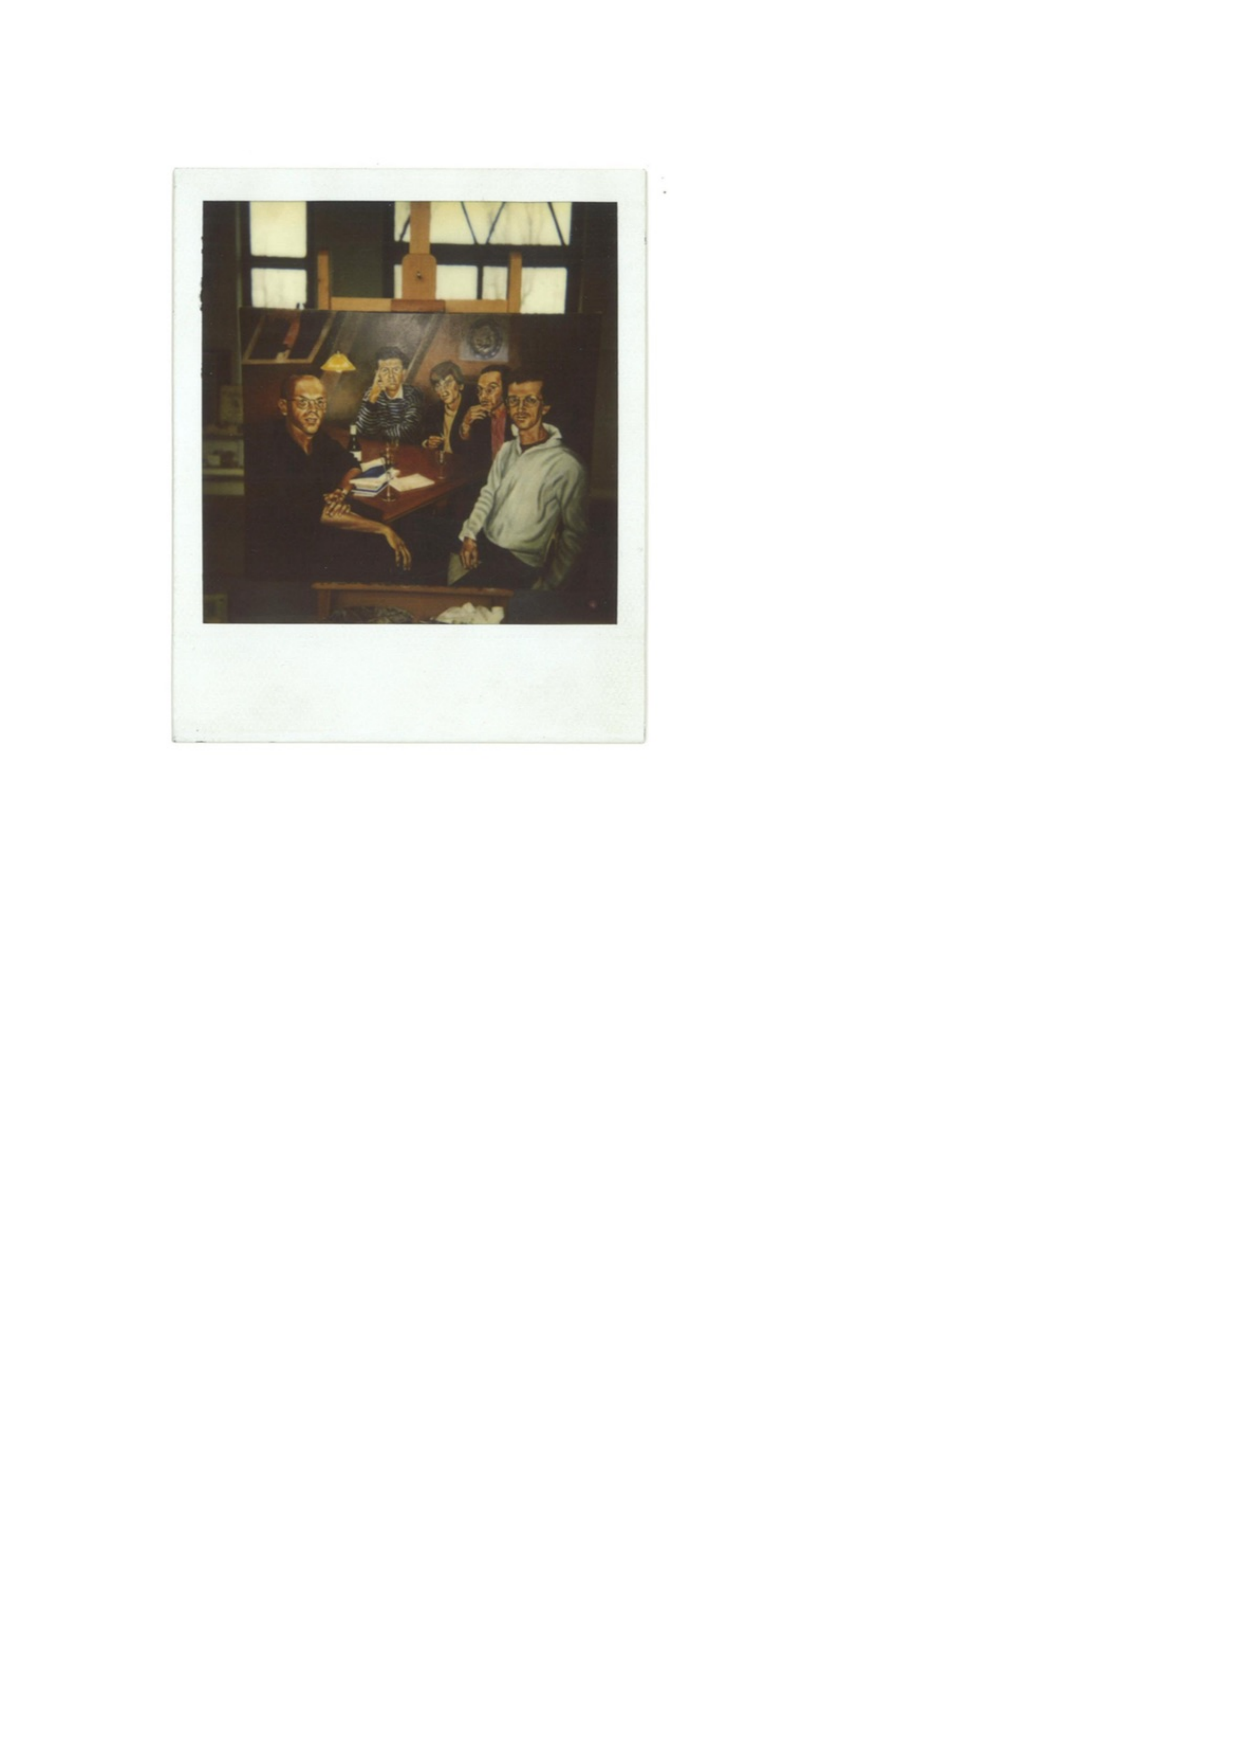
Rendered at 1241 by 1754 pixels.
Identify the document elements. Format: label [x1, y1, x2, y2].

picture [150, 150, 671, 763]
